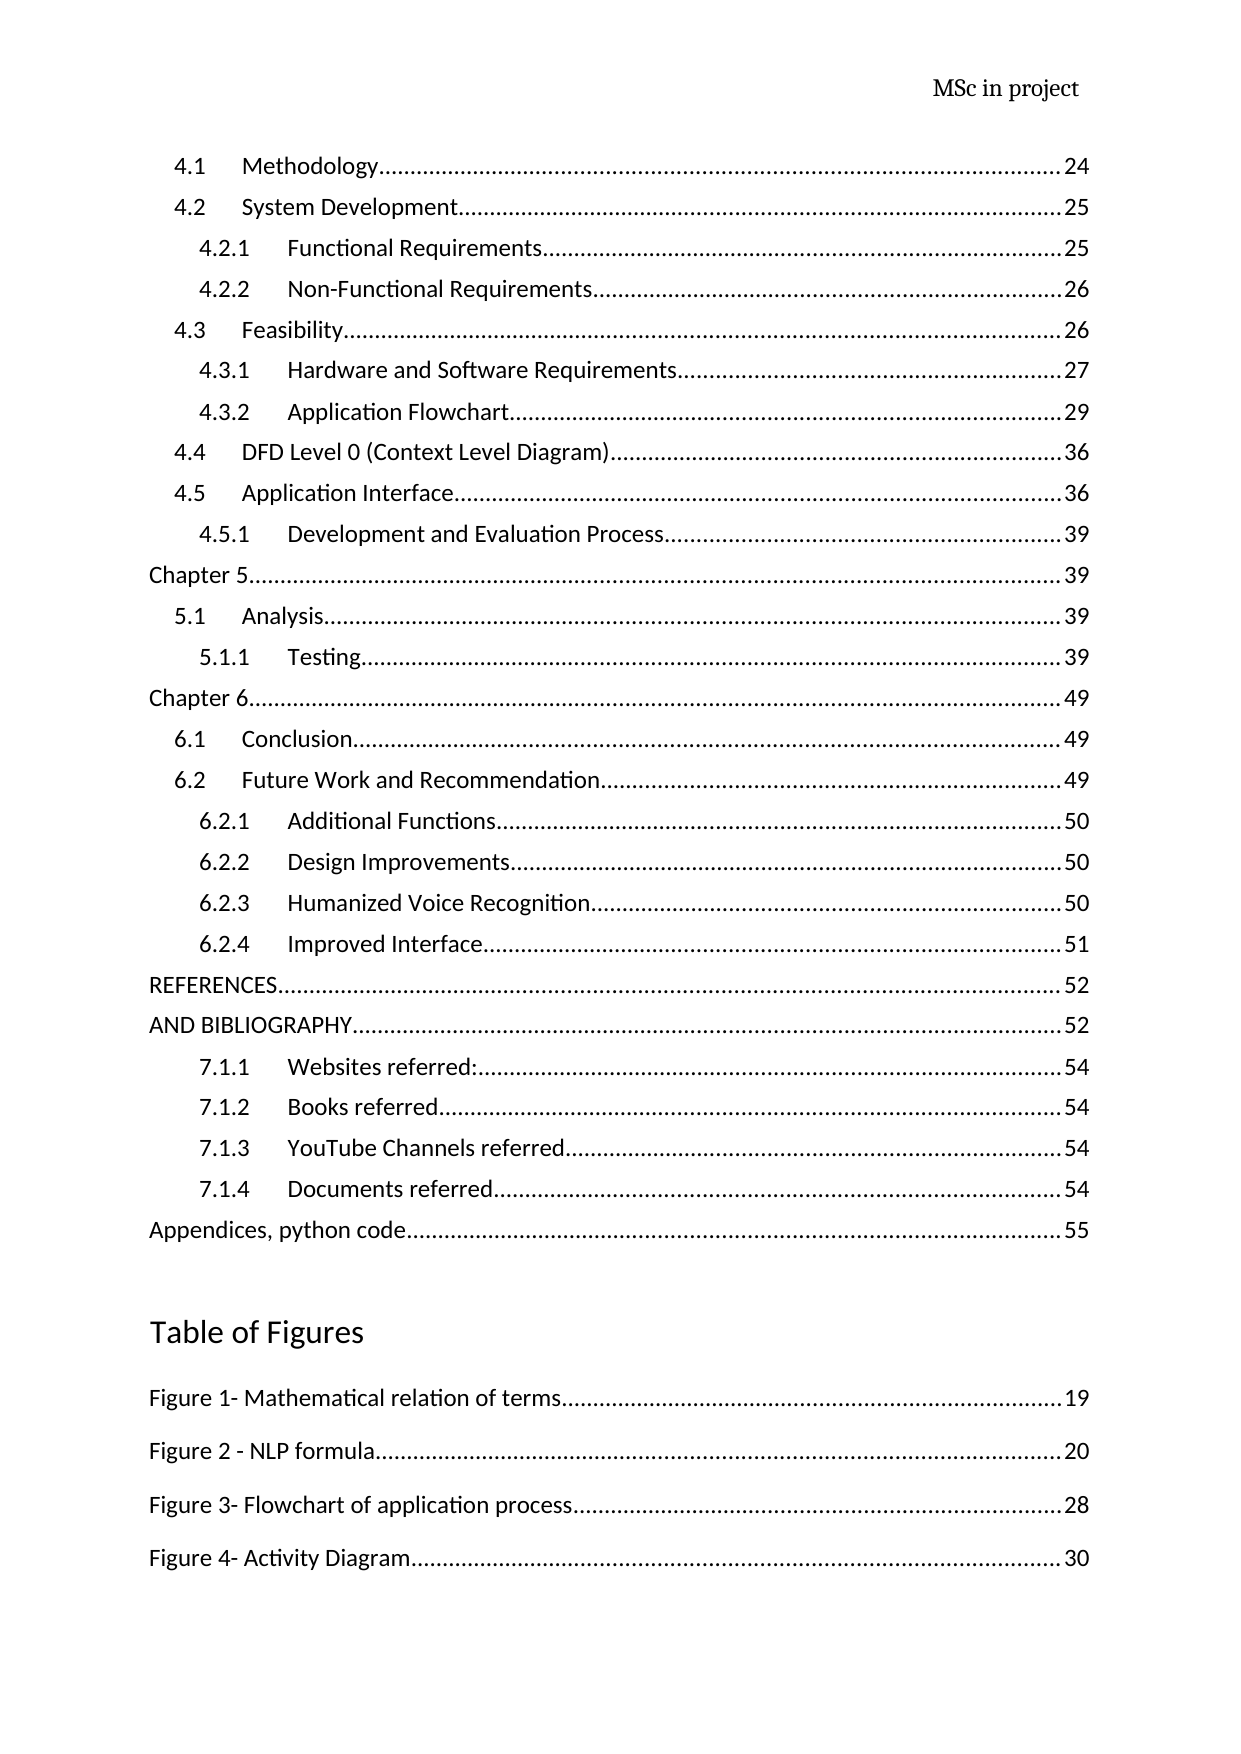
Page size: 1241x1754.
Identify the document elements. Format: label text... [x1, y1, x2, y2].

text Figure 4- Activity Diagram 30 [149, 1542, 1079, 1573]
subtitle Table of Figures [150, 1311, 1079, 1352]
text Figure 2 - NLP formula 20 [149, 1435, 1079, 1466]
text Figure 1- Mathematical relation of terms 19 [149, 1382, 1079, 1413]
text Figure 3- Flowchart of application process 28 [149, 1489, 1079, 1519]
